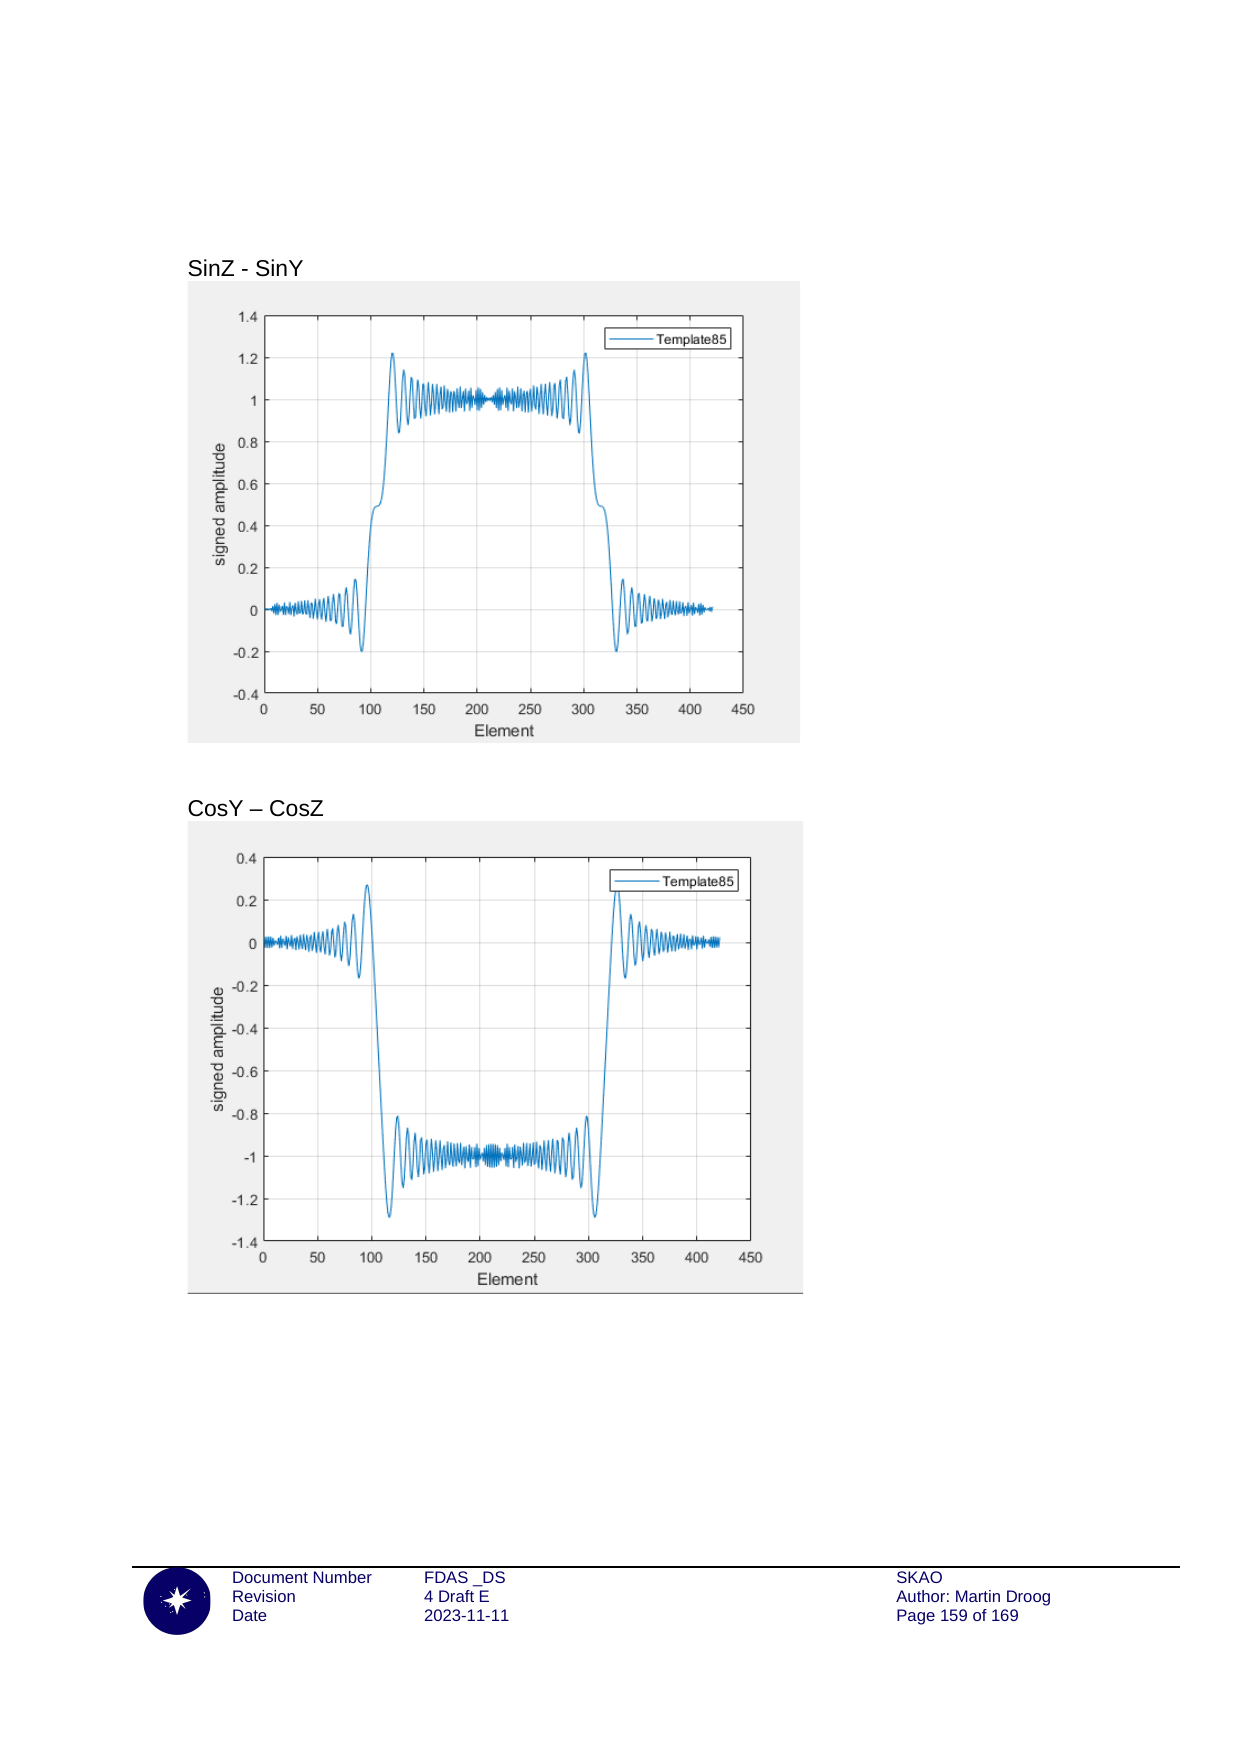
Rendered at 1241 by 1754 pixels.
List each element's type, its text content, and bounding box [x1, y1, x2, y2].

picture [143, 1567, 211, 1635]
picture [187, 281, 800, 743]
text CosY – CosZ [187, 795, 1107, 821]
picture [187, 821, 804, 1294]
text SinZ - SinY [187, 255, 1107, 282]
